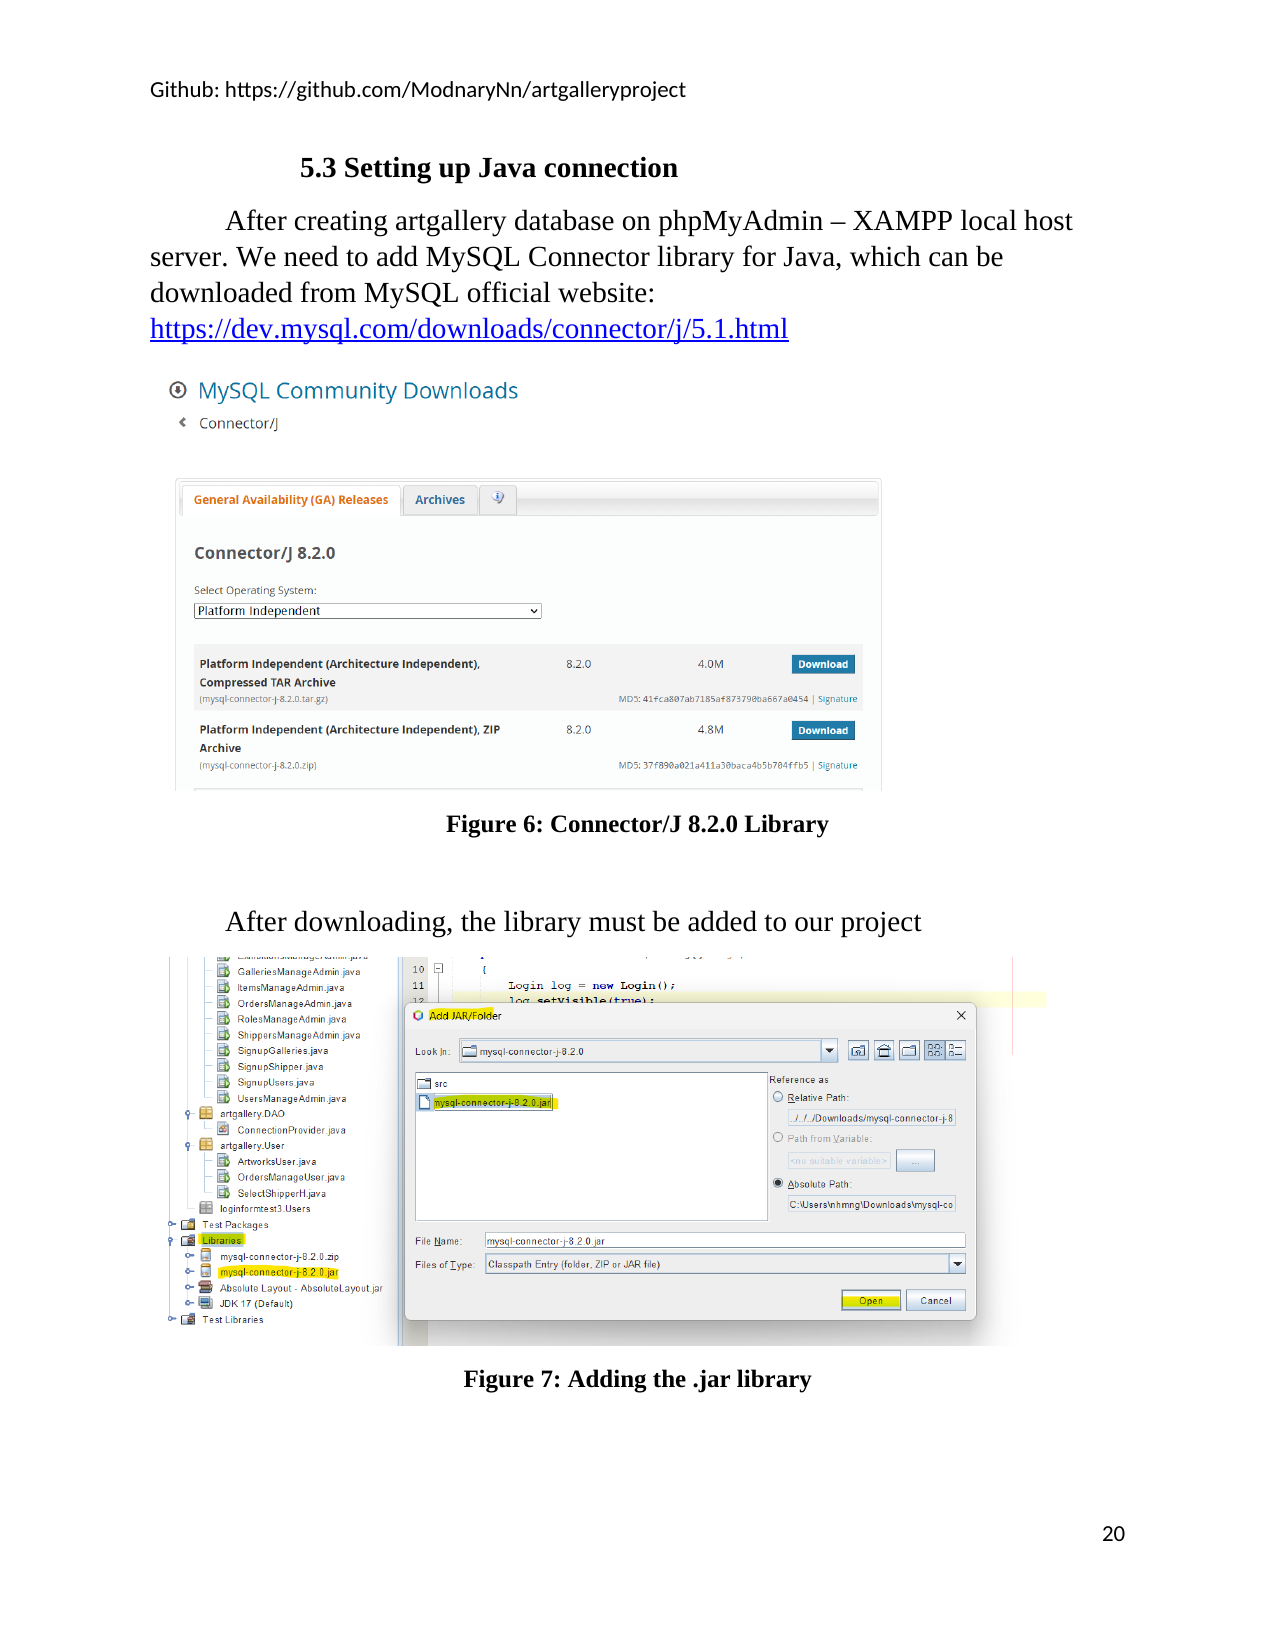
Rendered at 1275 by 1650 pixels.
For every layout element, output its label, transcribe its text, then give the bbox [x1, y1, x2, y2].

text After creating artgallery database on phpMyAdmin – XAMPP local host server. We need to add MySQL Connector library for Java, which can be downloaded from MySQL official website: https://dev.mysql.com/downloads/connector/j/5.1.html [150, 203, 1125, 345]
text Figure 7: Adding the .jar library [150, 1364, 1125, 1393]
text After downloading, the library must be added to our project [150, 904, 1125, 938]
picture [150, 957, 1047, 1346]
text Figure 6: Connector/J 8.2.0 Library [150, 809, 1125, 838]
text 5.3 Setting up Java connection [150, 150, 1125, 183]
picture [150, 364, 898, 791]
